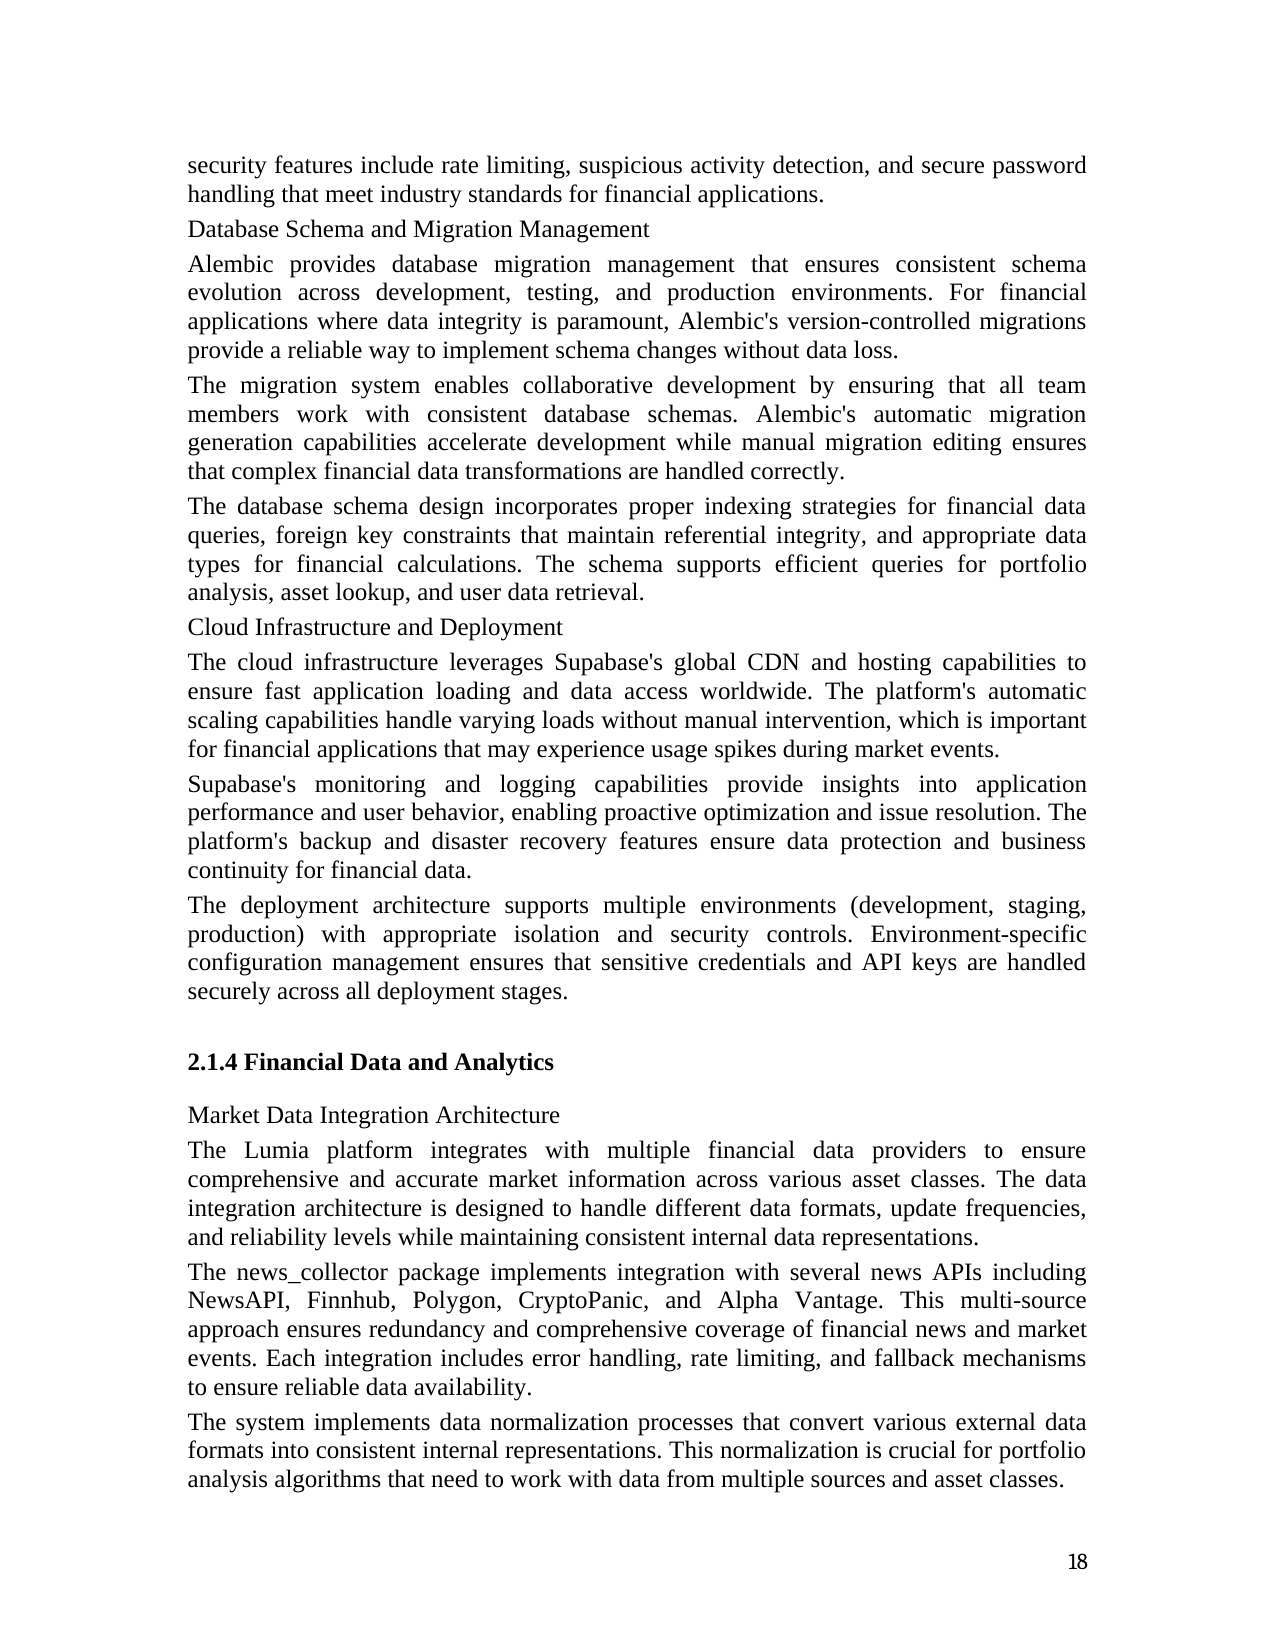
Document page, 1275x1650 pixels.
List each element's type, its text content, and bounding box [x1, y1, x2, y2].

text Supabase's monitoring and logging capabilities provide insights into application performance and user behavior, enabling proactive optimization and issue resolution. The platform's backup and disaster recovery features ensure data protection and business continuity for financial data. [187, 769, 1087, 884]
text Alembic provides database migration management that ensures consistent schema evolution across development, testing, and production environments. For financial applications where data integrity is paramount, Alembic's version-controlled migrations provide a reliable way to implement schema changes without data loss. [187, 249, 1087, 364]
text The migration system enables collaborative development by ensuring that all team members work with consistent database schemas. Alembic's automatic migration generation capabilities accelerate development while manual migration editing ensures that complex financial data transformations are handled correctly. [187, 370, 1087, 485]
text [187, 150, 1087, 207]
text The deployment architecture supports multiple environments (development, staging, production) with appropriate isolation and security controls. Environment-specific configuration management ensures that sensitive credentials and API keys are handled securely across all deployment stages. [187, 890, 1087, 1005]
text The database schema design incorporates proper indexing strategies for financial data queries, foreign key constraints that maintain referential integrity, and appropriate data types for financial calculations. The schema supports efficient queries for portfolio analysis, asset lookup, and user data retrieval. [187, 491, 1087, 606]
text Database Schema and Migration Management [187, 214, 1087, 242]
text Cloud Infrastructure and Deployment [187, 612, 1087, 641]
text The system implements data normalization processes that convert various external data formats into consistent internal representations. This normalization is crucial for portfolio analysis algorithms that need to work with data from multiple sources and asset classes. [187, 1407, 1087, 1493]
subtitle 2.1.4 Financial Data and Analytics [187, 1047, 1087, 1075]
text The news_collector package implements integration with several news APIs including NewsAPI, Finnhub, Polygon, CryptoPanic, and Alpha Vantage. This multi-source approach ensures redundancy and comprehensive coverage of financial news and market events. Each integration includes error handling, rate limiting, and fallback mechanisms to ensure reliable data availability. [187, 1257, 1087, 1401]
text The Lumia platform integrates with multiple financial data providers to ensure comprehensive and accurate market information across various asset classes. The data integration architecture is designed to handle different data formats, update frequencies, and reliability levels while maintaining consistent internal data representations. [187, 1136, 1087, 1251]
text Market Data Integration Architecture [187, 1101, 1087, 1129]
text The cloud infrastructure leverages Supabase's global CDN and hosting capabilities to ensure fast application loading and data access worldwide. The platform's automatic scaling capabilities handle varying loads without manual intervention, which is important for financial applications that may experience usage spikes during market events. [187, 647, 1087, 762]
